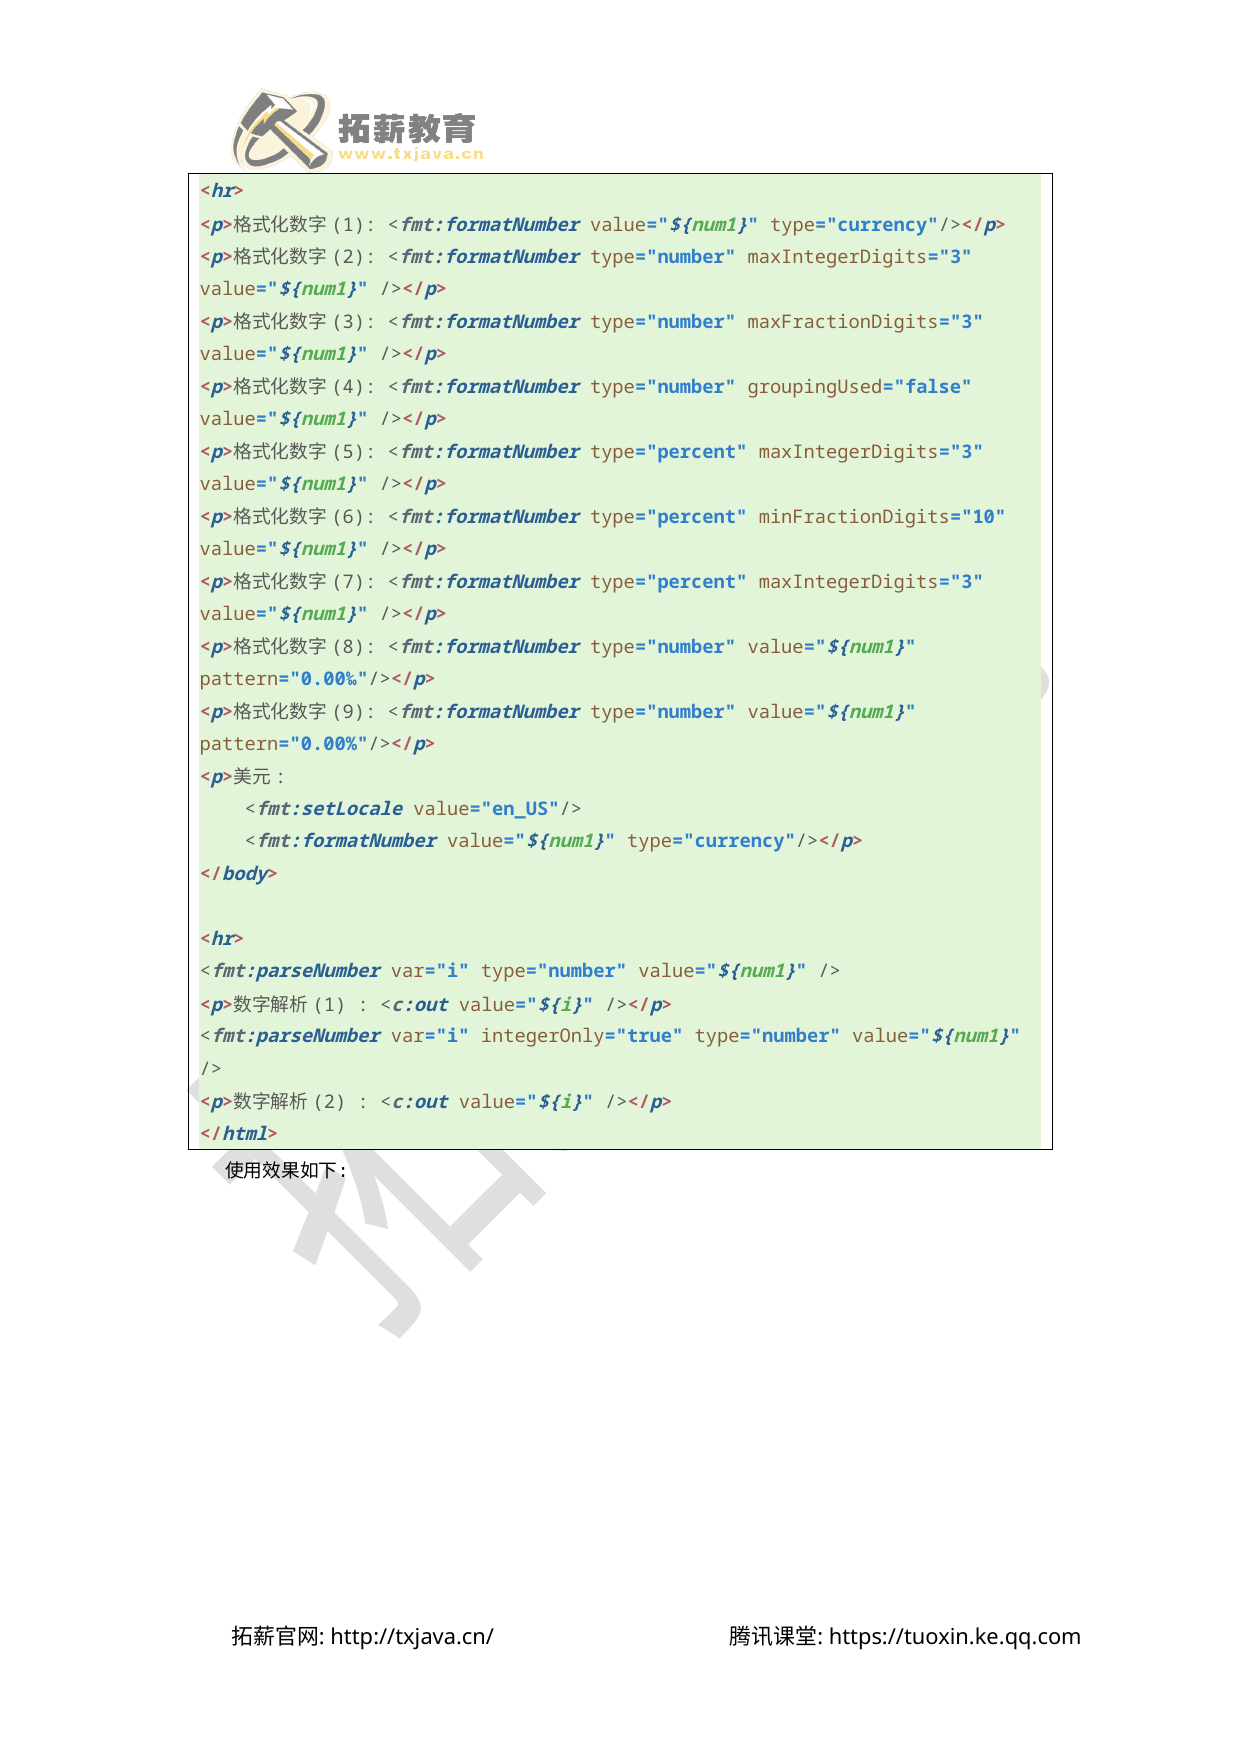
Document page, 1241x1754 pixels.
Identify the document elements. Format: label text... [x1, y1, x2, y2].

picture [231, 88, 483, 173]
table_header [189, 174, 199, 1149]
text 使用效果如下: [187, 1153, 1053, 1186]
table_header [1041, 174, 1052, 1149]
